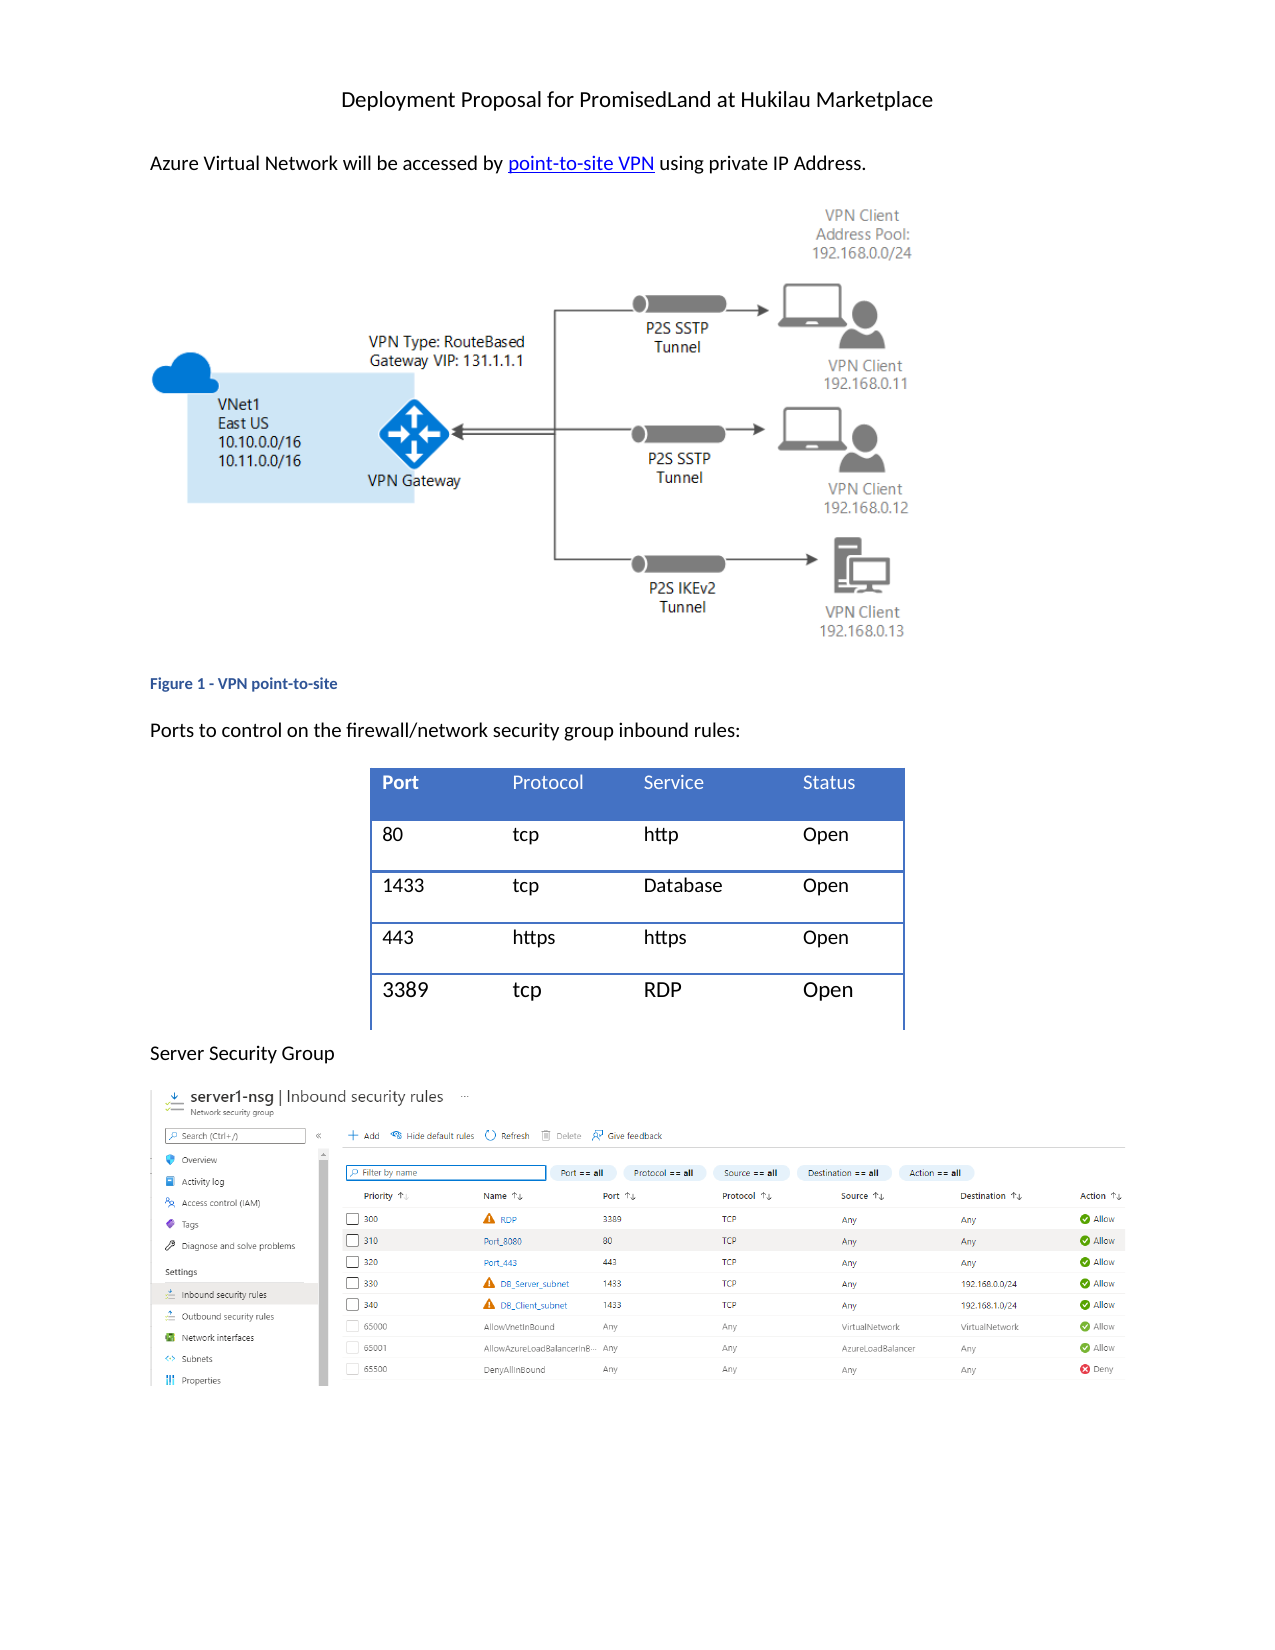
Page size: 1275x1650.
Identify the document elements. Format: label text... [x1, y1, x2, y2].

table_cell Open [792, 924, 903, 973]
text Ports to control on the firewall/network security group inbound rules: [150, 717, 1125, 743]
table_cell 443 [372, 924, 501, 973]
table_cell 1433 [372, 873, 501, 922]
table_header Service [632, 770, 792, 819]
table_cell Open [792, 821, 903, 870]
text Figure 1 - VPN point-to-site [150, 673, 1125, 694]
table_cell Open [792, 975, 903, 1030]
text Server Security Group [150, 1040, 1125, 1066]
table_cell tcp [501, 821, 632, 870]
table_header Protocol [501, 770, 632, 819]
table_cell 3389 [372, 975, 501, 1030]
table_cell https [501, 924, 632, 973]
picture [150, 1090, 1125, 1386]
table_header Port [372, 770, 501, 819]
table_cell Open [792, 873, 903, 922]
picture [150, 200, 921, 649]
table_header Status [792, 770, 903, 819]
text Azure Virtual Network will be accessed by point-to-site VPN using private IP Address. [150, 150, 1125, 175]
table_cell https [632, 924, 792, 973]
table_cell tcp [501, 975, 632, 1030]
table_cell Database [632, 873, 792, 922]
table_cell 80 [372, 821, 501, 870]
table_cell http [632, 821, 792, 870]
table_cell RDP [632, 975, 792, 1030]
table_cell tcp [501, 873, 632, 922]
